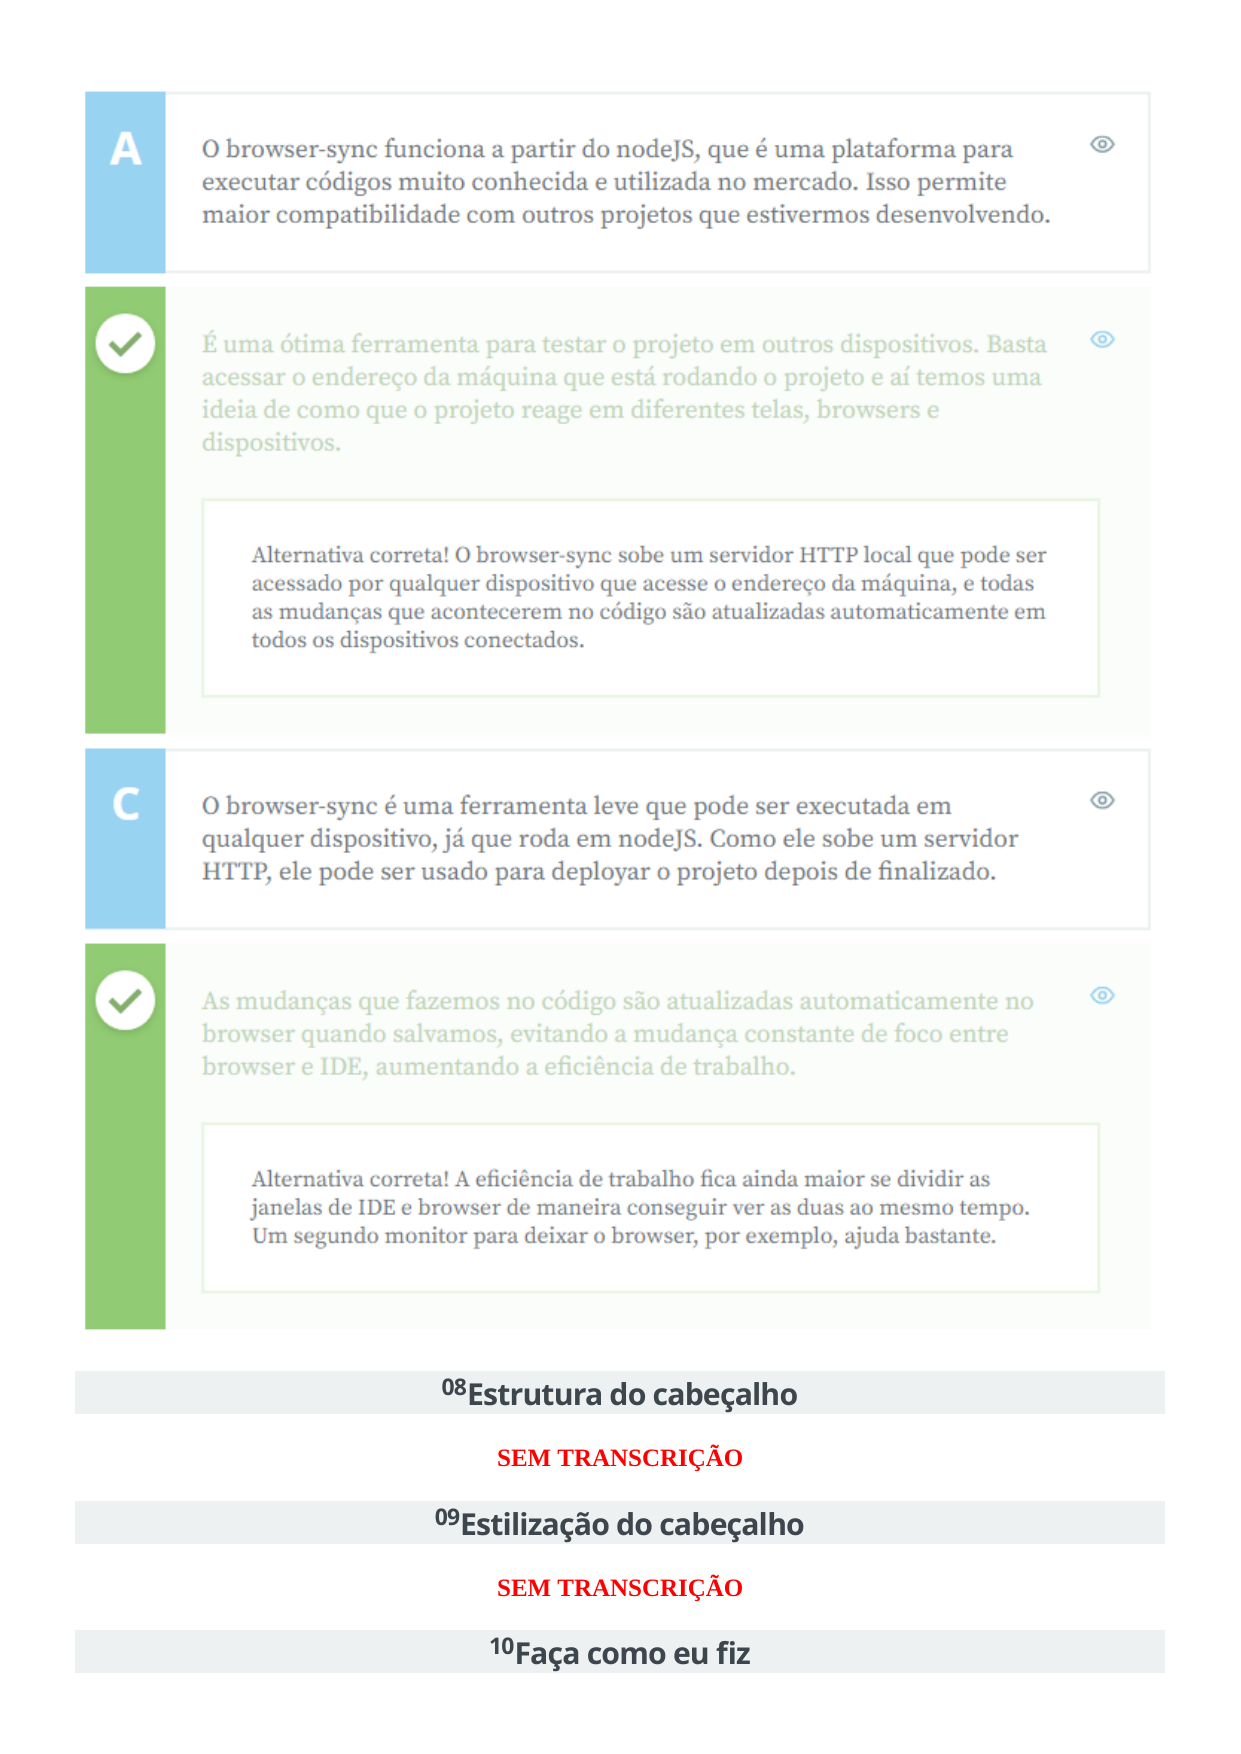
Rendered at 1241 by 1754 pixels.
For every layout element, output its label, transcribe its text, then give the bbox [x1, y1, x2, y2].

text SEM TRANSCRIÇÃO [75, 1443, 1165, 1472]
subtitle 08Estrutura do cabeçalho [75, 1371, 1165, 1414]
subtitle 10Faça como eu fiz [75, 1630, 1165, 1673]
subtitle 09Estilização do cabeçalho [75, 1501, 1165, 1544]
picture [75, 75, 1166, 1343]
text SEM TRANSCRIÇÃO [75, 1573, 1165, 1601]
